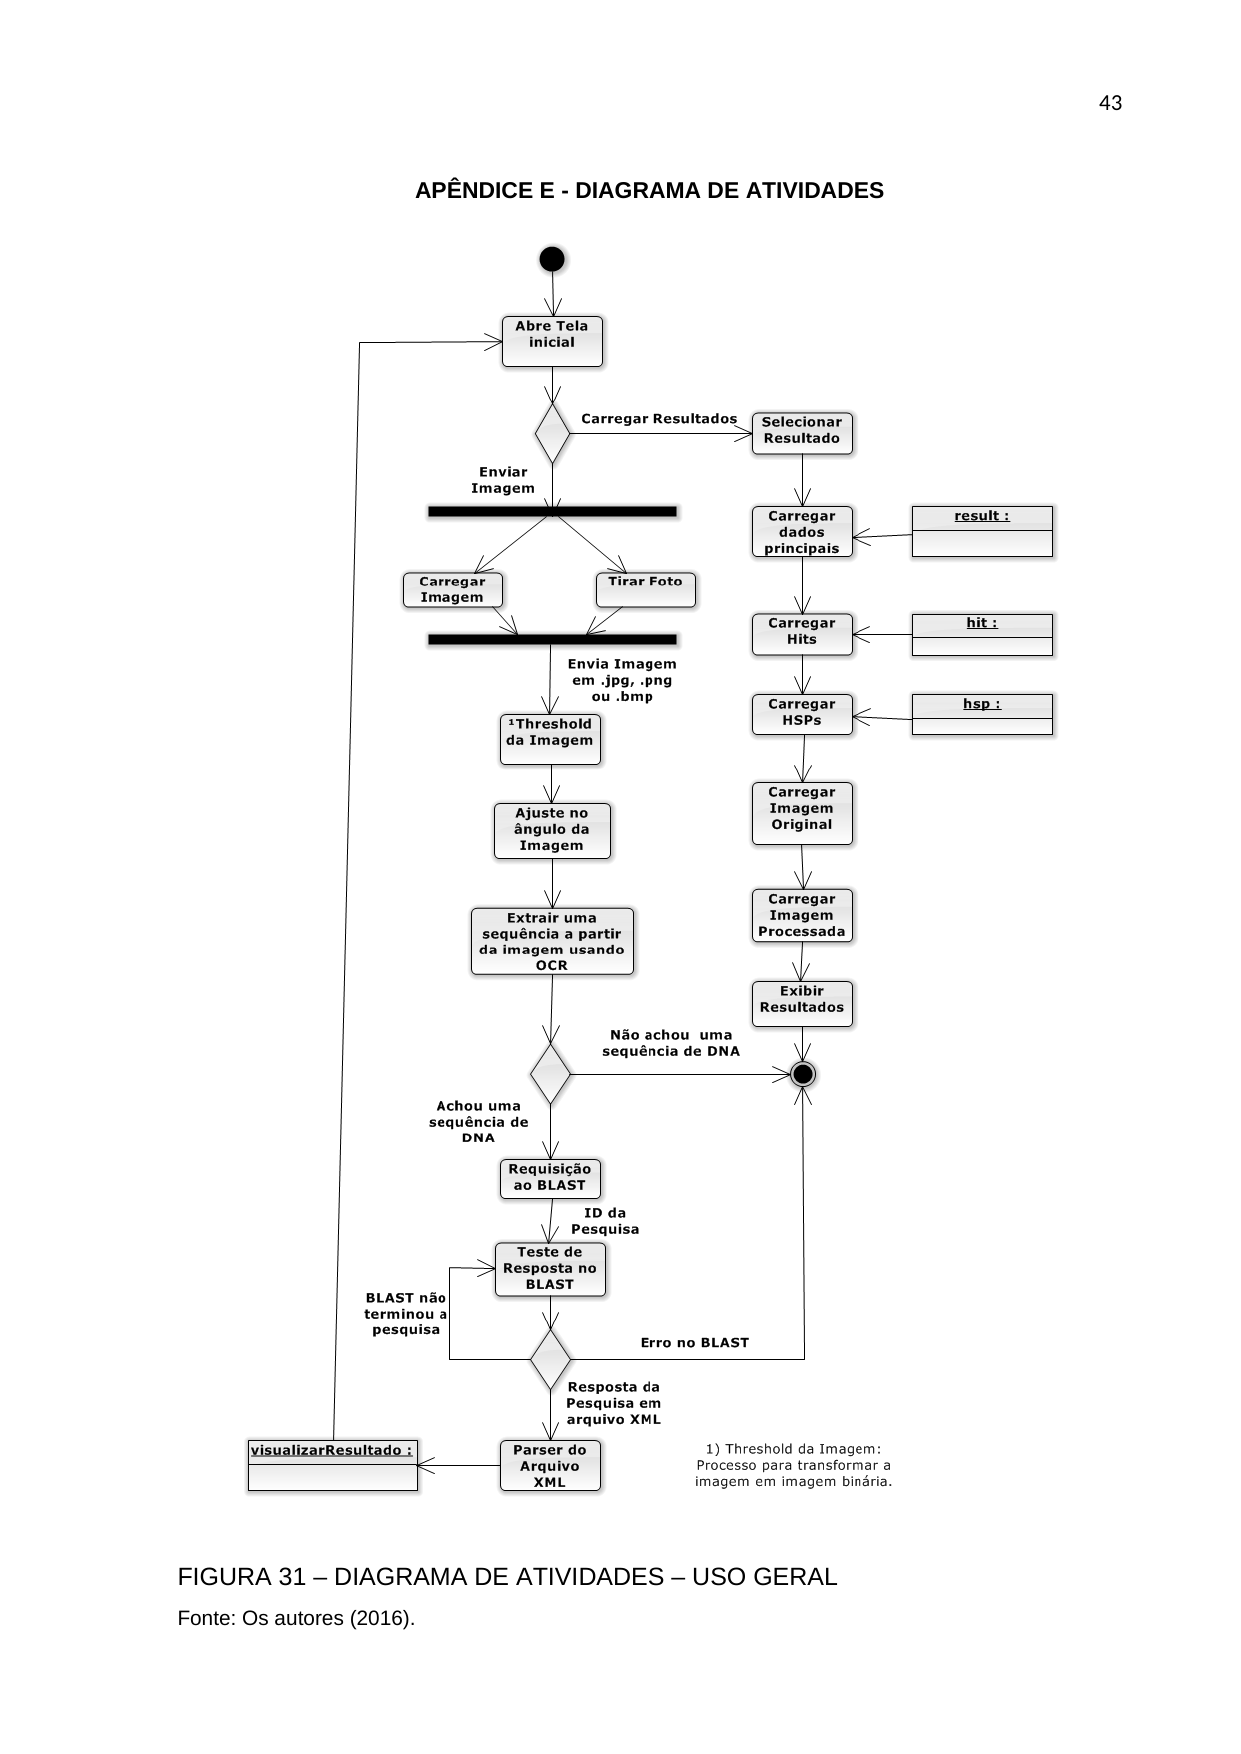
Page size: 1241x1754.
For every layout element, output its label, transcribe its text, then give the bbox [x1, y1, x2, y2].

text APÊNDICE E - DIAGRAMA DE ATIVIDADES [177, 177, 1122, 203]
text FIGURA 31 – DIAGRAMA DE ATIVIDADES – USO GERAL [177, 1562, 1122, 1591]
picture [233, 216, 1067, 1505]
text Fonte: Os autores (2016). [177, 1605, 1122, 1629]
